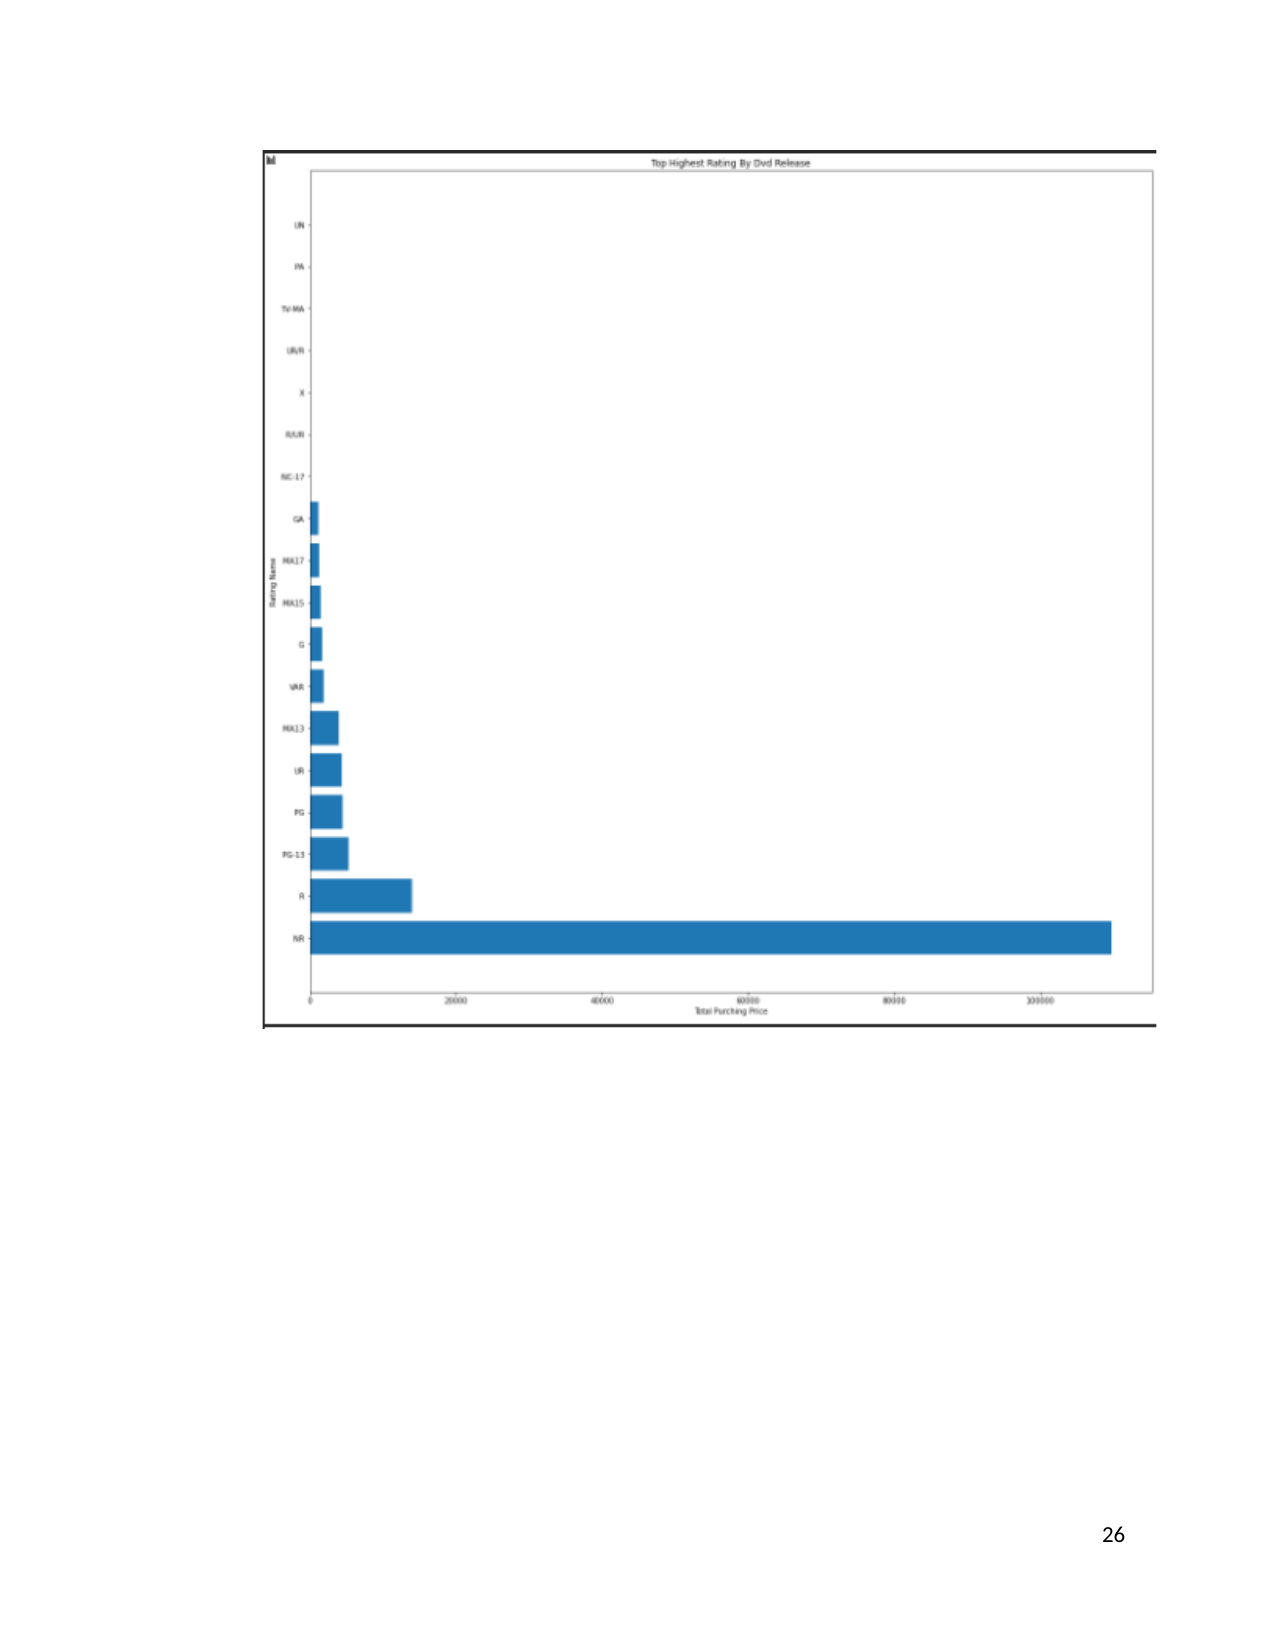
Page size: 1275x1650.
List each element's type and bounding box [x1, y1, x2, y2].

picture [262, 150, 1157, 1029]
